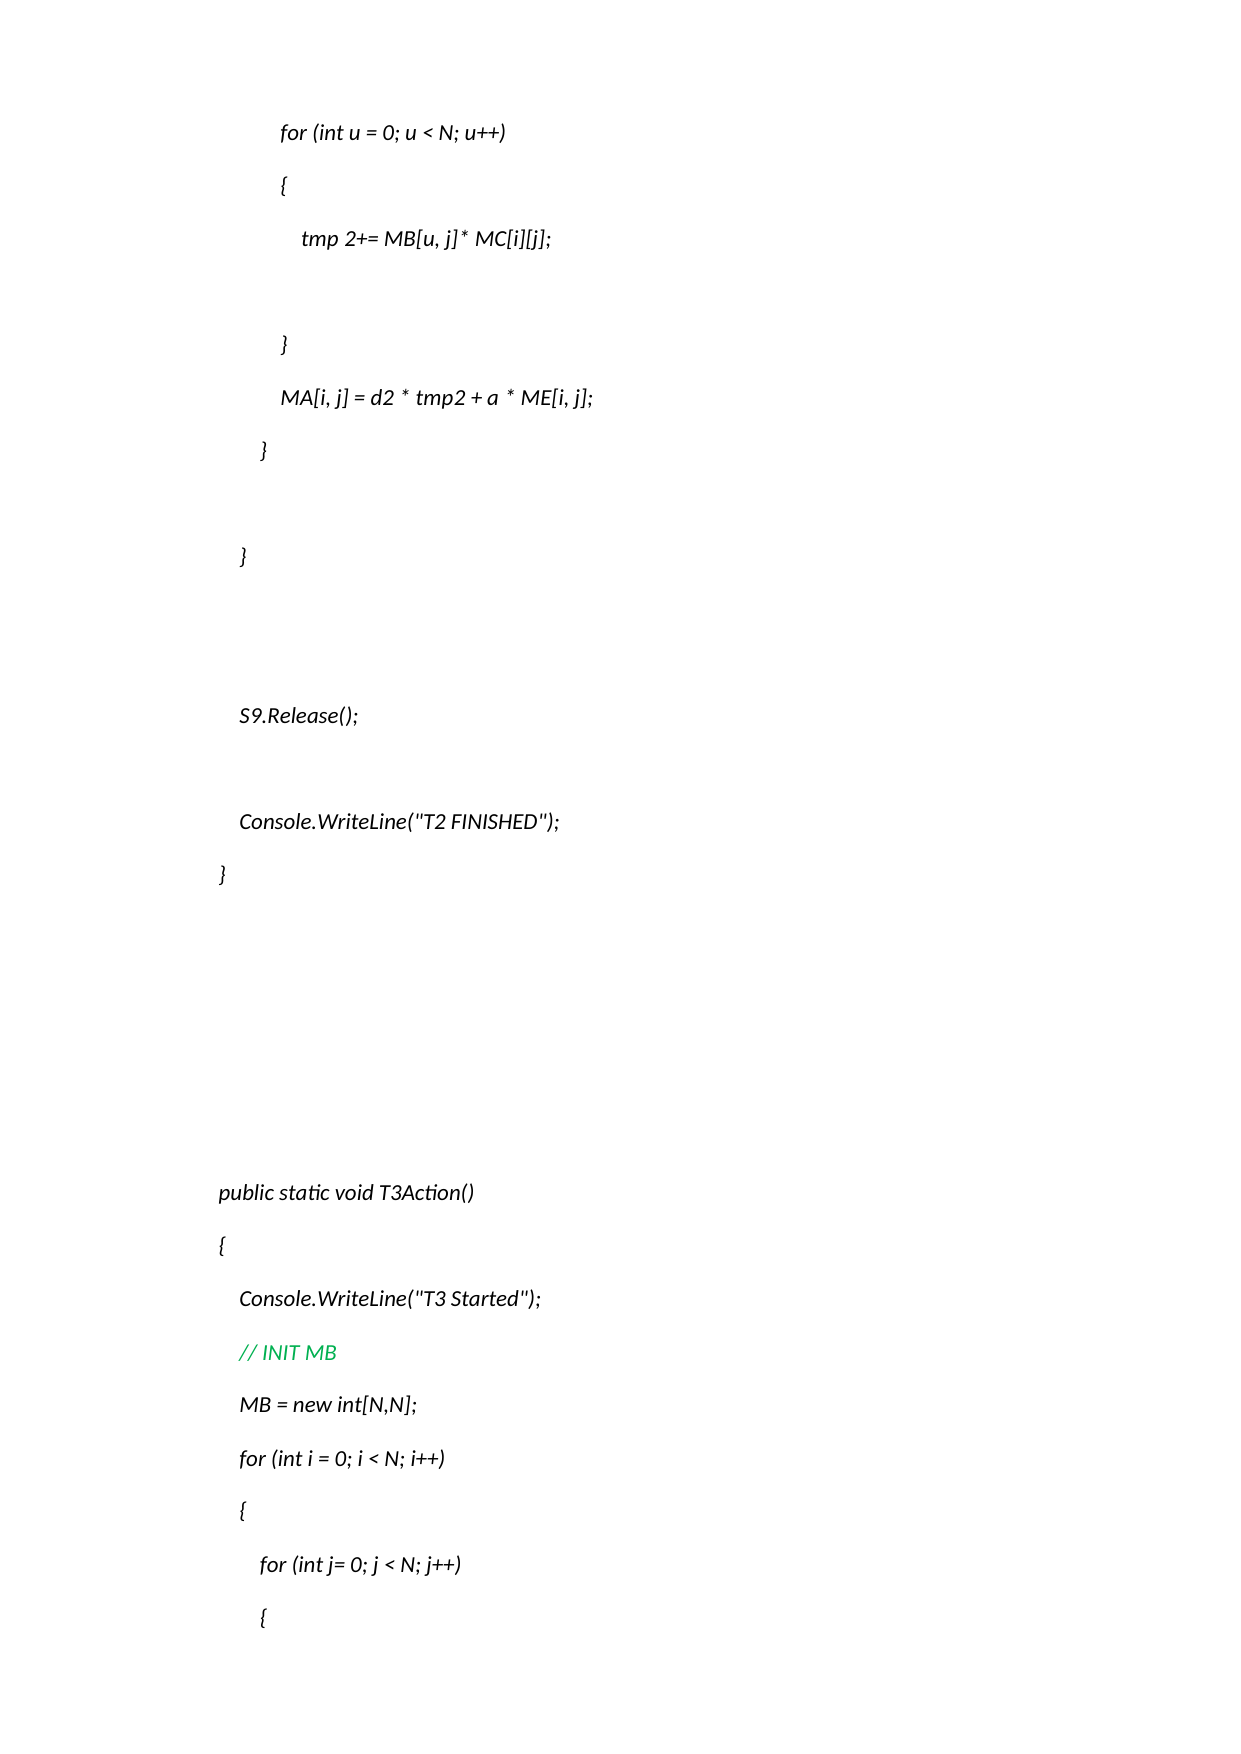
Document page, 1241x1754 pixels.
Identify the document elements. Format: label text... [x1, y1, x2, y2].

text Console.WriteLine("T3 Started"); [177, 1284, 1152, 1313]
text for (int i = 0; i < N; i++) [177, 1444, 1152, 1472]
text tmp 2+= MB[u, j]* MC[i][j]; [177, 224, 1152, 252]
text { [177, 1603, 1152, 1631]
text S9.Release(); [177, 701, 1152, 729]
text MA[i, j] = d2 * tmp2 + a * ME[i, j]; [177, 383, 1152, 411]
text } [177, 436, 1152, 464]
text } [177, 860, 1152, 888]
text public static void T3Action() [177, 1178, 1152, 1207]
text for (int j= 0; j < N; j++) [177, 1550, 1152, 1578]
text // INIT MB [177, 1338, 1152, 1366]
text for (int u = 0; u < N; u++) [177, 118, 1152, 146]
text { [177, 1497, 1152, 1525]
text { [177, 1232, 1152, 1259]
text } [177, 542, 1152, 570]
text { [177, 171, 1152, 199]
text Console.WriteLine("T2 FINISHED"); [177, 807, 1152, 835]
text } [177, 330, 1152, 358]
text MB = new int[N,N]; [177, 1391, 1152, 1419]
